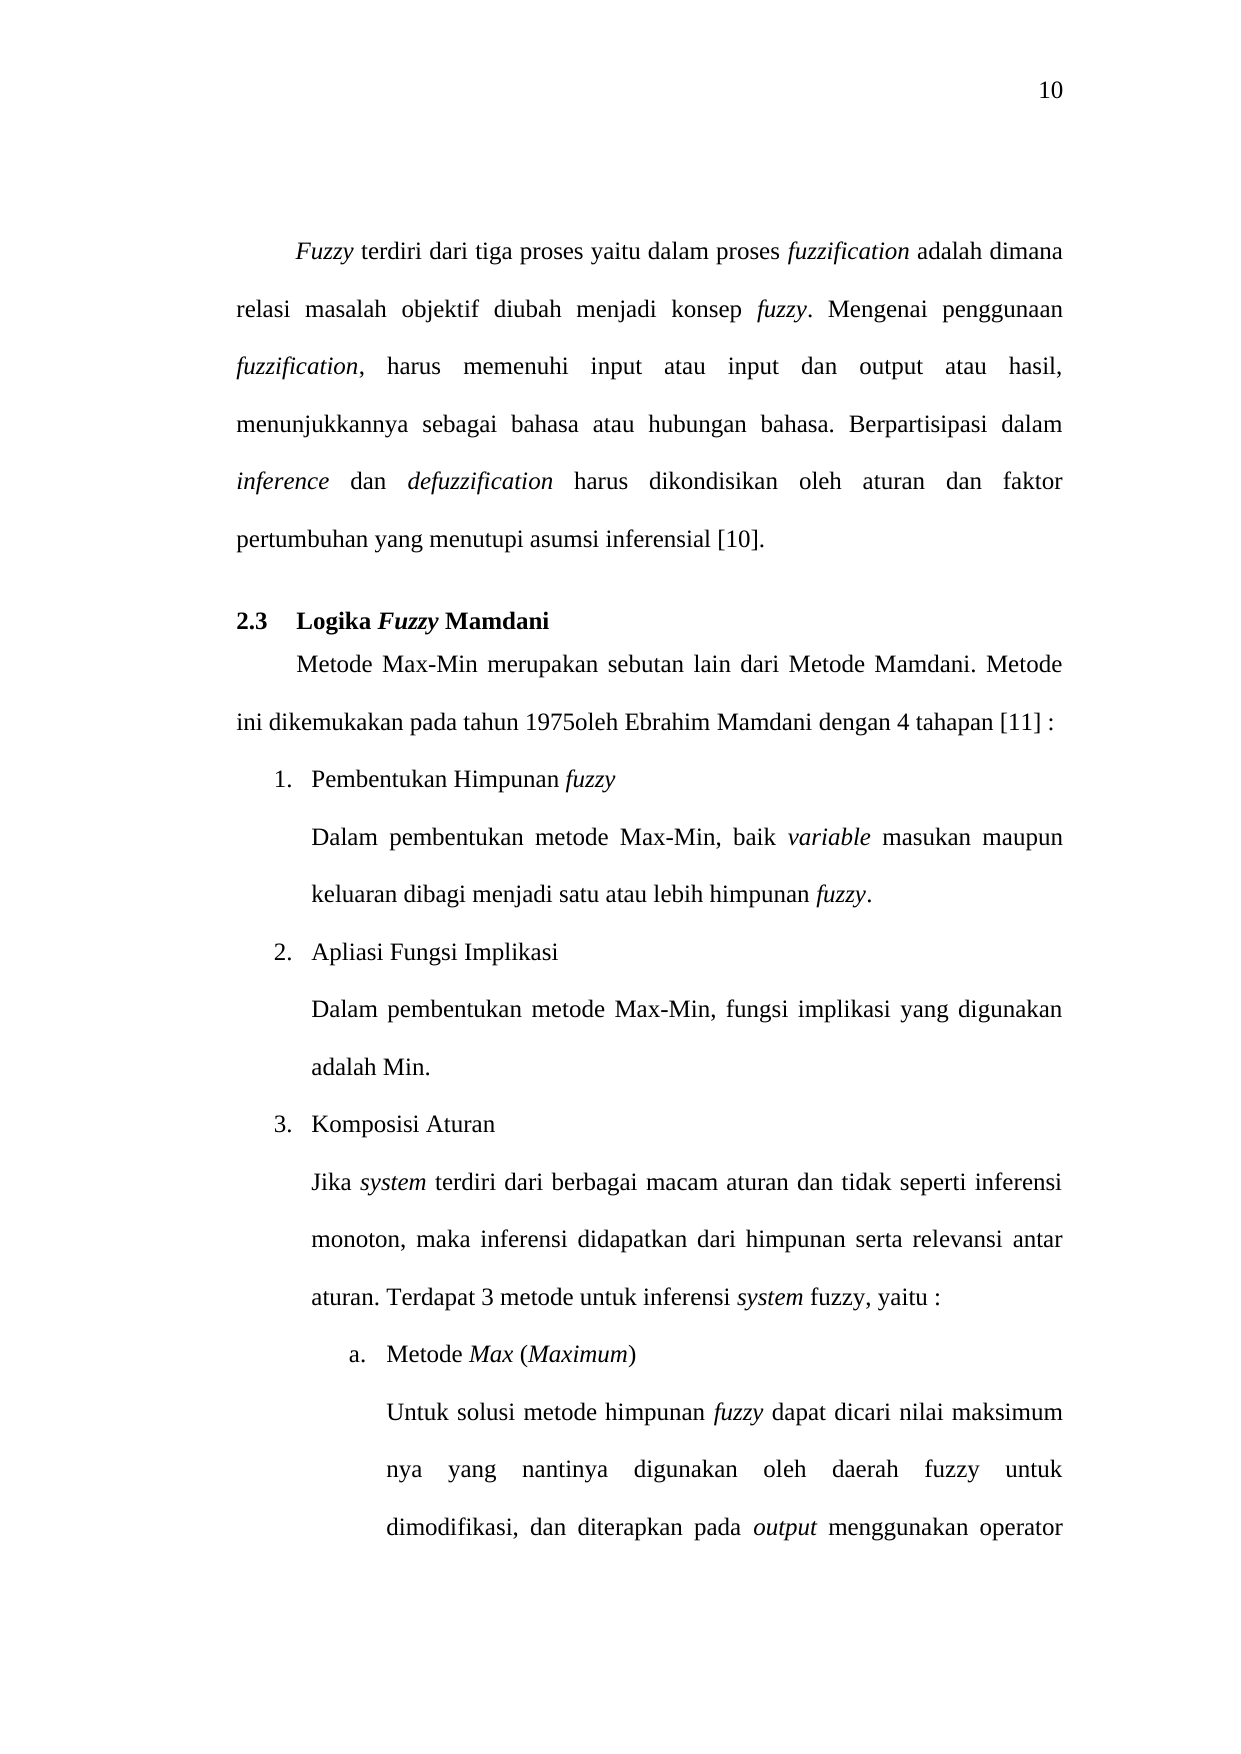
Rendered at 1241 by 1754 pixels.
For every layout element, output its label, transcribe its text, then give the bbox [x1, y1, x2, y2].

text Fuzzy terdiri dari tiga proses yaitu dalam proses fuzzification adalah dimana relasi masalah objektif diubah menjadi konsep fuzzy. Mengenai penggunaan fuzzification, harus memenuhi input atau input dan output atau hasil, menunjukkannya sebagai bahasa atau hubungan bahasa. Berpartisipasi dalam inference dan defuzzification harus dikondisikan oleh aturan dan faktor pertumbuhan yang menutupi asumsi inferensial [10]. [236, 236, 1063, 552]
list Pembentukan Himpunan fuzzy [274, 764, 1063, 793]
list Metode Max (Maximum) [349, 1339, 1063, 1368]
list Komposisi Aturan [274, 1109, 1063, 1138]
text Dalam pembentukan metode Max-Min, baik variable masukan maupun keluaran dibagi menjadi satu atau lebih himpunan fuzzy. [311, 822, 1063, 908]
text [386, 1397, 1063, 1541]
text Jika system terdiri dari berbagai macam aturan dan tidak seperti inferensi monoton, maka inferensi didapatkan dari himpunan serta relevansi antar aturan. Terdapat 3 metode untuk inferensi system fuzzy, yaitu : [311, 1167, 1063, 1311]
text Metode Max-Min merupakan sebutan lain dari Metode Mamdani. Metode ini dikemukakan pada tahun 1975oleh Ebrahim Mamdani dengan 4 tahapan [11] : [236, 649, 1063, 736]
subtitle Logika Fuzzy Mamdani [236, 606, 1063, 635]
list Apliasi Fungsi Implikasi [274, 937, 1063, 966]
text Dalam pembentukan metode Max-Min, fungsi implikasi yang digunakan adalah Min. [311, 994, 1063, 1081]
